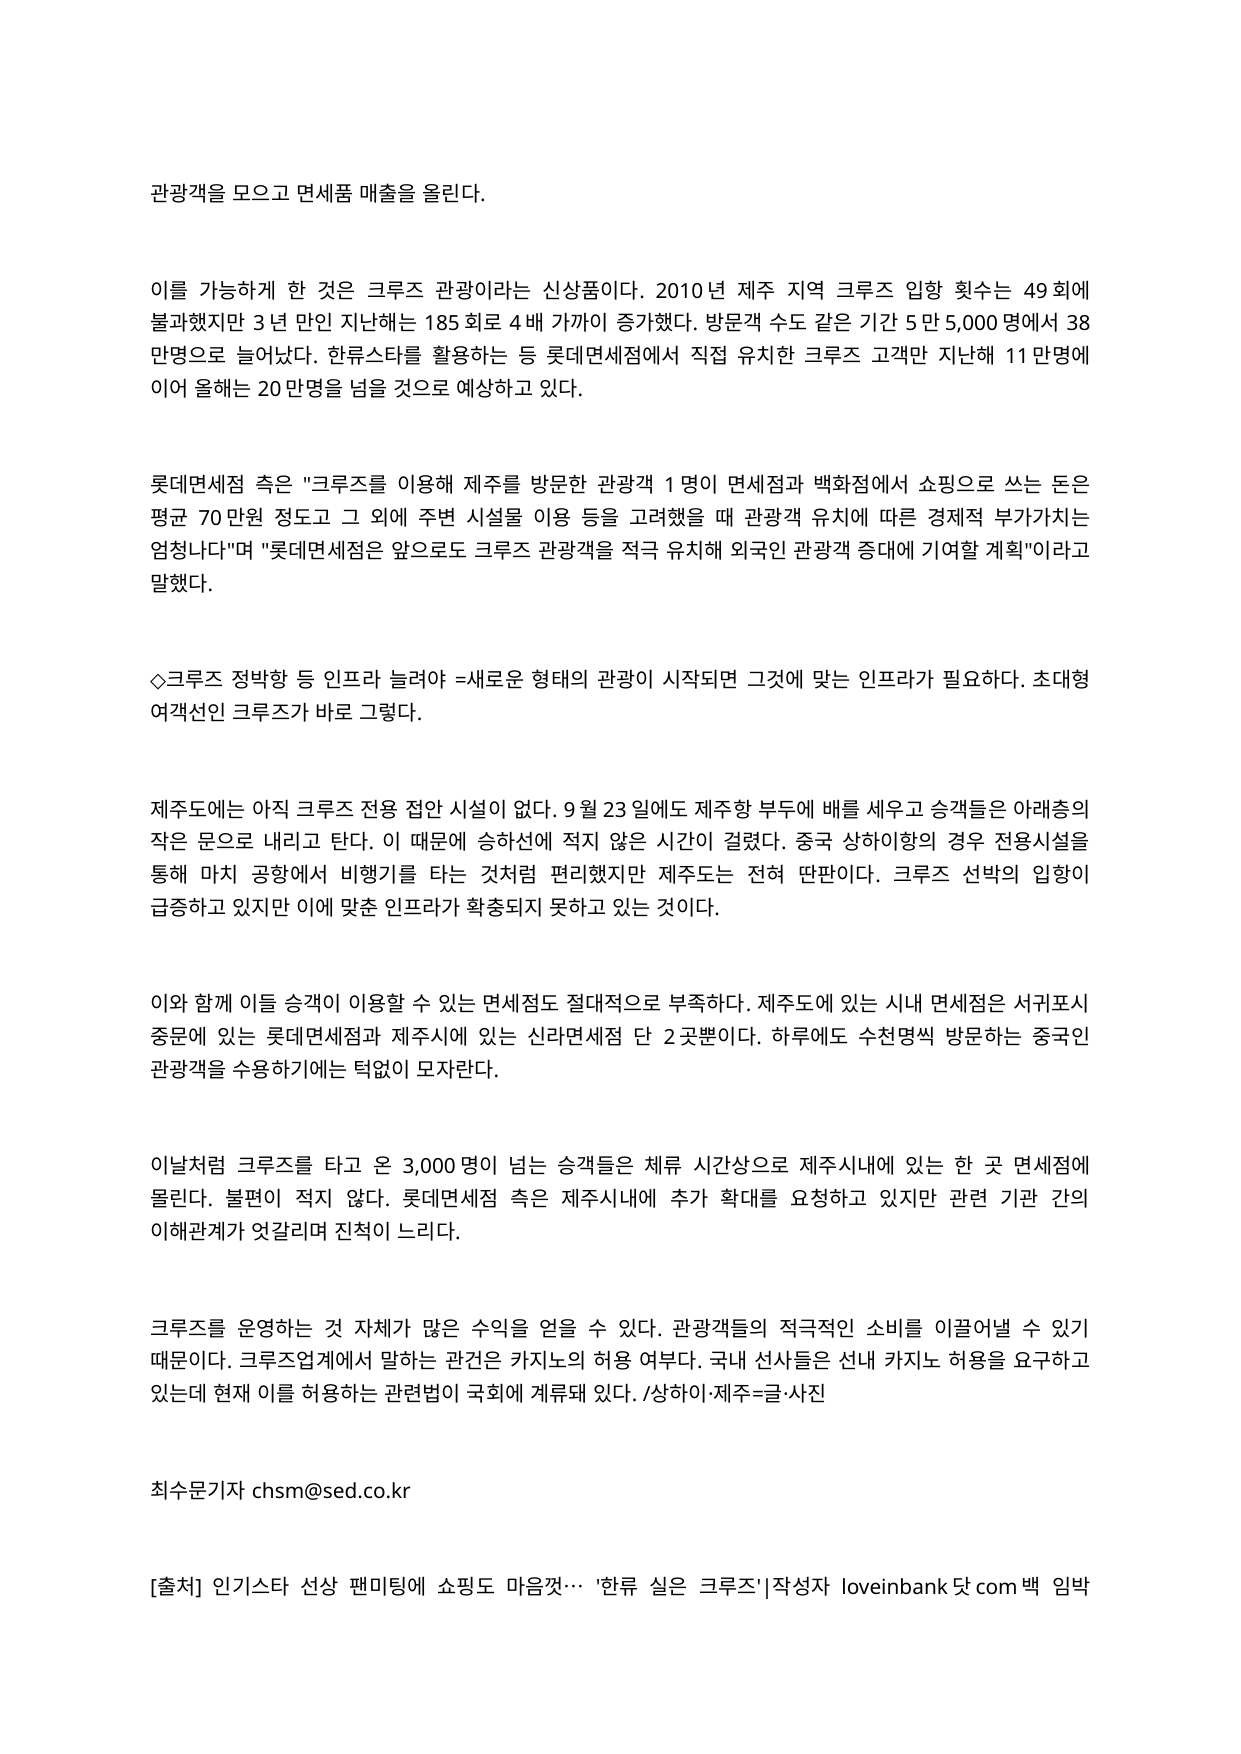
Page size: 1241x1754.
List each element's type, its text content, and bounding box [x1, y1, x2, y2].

text 제주도에는 아직 크루즈 전용 접안 시설이 없다. 9월23일에도 제주항 부두에 배를 세우고 승객들은 아래층의 작은 문으로 내리고 탄다. 이 때문에 승하선에 적지 않은 시간이 걸렸다. 중국 상하이항의 경우 전용시설을 통해 마치 공항에서 비행기를 타는 것처럼 편리했지만 제주도는 전혀 딴판이다. 크루즈 선박의 입항이 급증하고 있지만 이에 맞춘 인프라가 확충되지 못하고 있는 것이다. [150, 793, 1090, 921]
text 이와 함께 이들 승객이 이용할 수 있는 면세점도 절대적으로 부족하다. 제주도에 있는 시내 면세점은 서귀포시 중문에 있는 롯데면세점과 제주시에 있는 신라면세점 단 2곳뿐이다. 하루에도 수천명씩 방문하는 중국인 관광객을 수용하기에는 턱없이 모자란다. [150, 988, 1090, 1083]
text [150, 1571, 1090, 1601]
text 크루즈를 운영하는 것 자체가 많은 수익을 얻을 수 있다. 관광객들의 적극적인 소비를 이끌어낼 수 있기 때문이다. 크루즈업계에서 말하는 관건은 카지노의 허용 여부다. 국내 선사들은 선내 카지노 허용을 요구하고 있는데 현재 이를 허용하는 관련법이 국회에 계류돼 있다. /상하이·제주=글·사진 [150, 1312, 1090, 1407]
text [150, 177, 1090, 207]
text 롯데면세점 측은 "크루즈를 이용해 제주를 방문한 관광객 1명이 면세점과 백화점에서 쇼핑으로 쓰는 돈은 평균 70만원 정도고 그 외에 주변 시설물 이용 등을 고려했을 때 관광객 유치에 따른 경제적 부가가치는 엄청나다"며 "롯데면세점은 앞으로도 크루즈 관광객을 적극 유치해 외국인 관광객 증대에 기여할 계획"이라고 말했다. [150, 469, 1090, 597]
text 이날처럼 크루즈를 타고 온 3,000명이 넘는 승객들은 체류 시간상으로 제주시내에 있는 한 곳 면세점에 몰린다. 불편이 적지 않다. 롯데면세점 측은 제주시내에 추가 확대를 요청하고 있지만 관련 기관 간의 이해관계가 엇갈리며 진척이 느리다. [150, 1150, 1090, 1245]
text 최수문기자 chsm@sed.co.kr [150, 1474, 1090, 1504]
text 이를 가능하게 한 것은 크루즈 관광이라는 신상품이다. 2010년 제주 지역 크루즈 입항 횟수는 49회에 불과했지만 3년 만인 지난해는 185회로 4배 가까이 증가했다. 방문객 수도 같은 기간 5만5,000명에서 38만명으로 늘어났다. 한류스타를 활용하는 등 롯데면세점에서 직접 유치한 크루즈 고객만 지난해 11만명에 이어 올해는 20만명을 넘을 것으로 예상하고 있다. [150, 274, 1090, 402]
text ◇크루즈 정박항 등 인프라 늘려야 =새로운 형태의 관광이 시작되면 그것에 맞는 인프라가 필요하다. 초대형 여객선인 크루즈가 바로 그렇다. [150, 663, 1090, 726]
